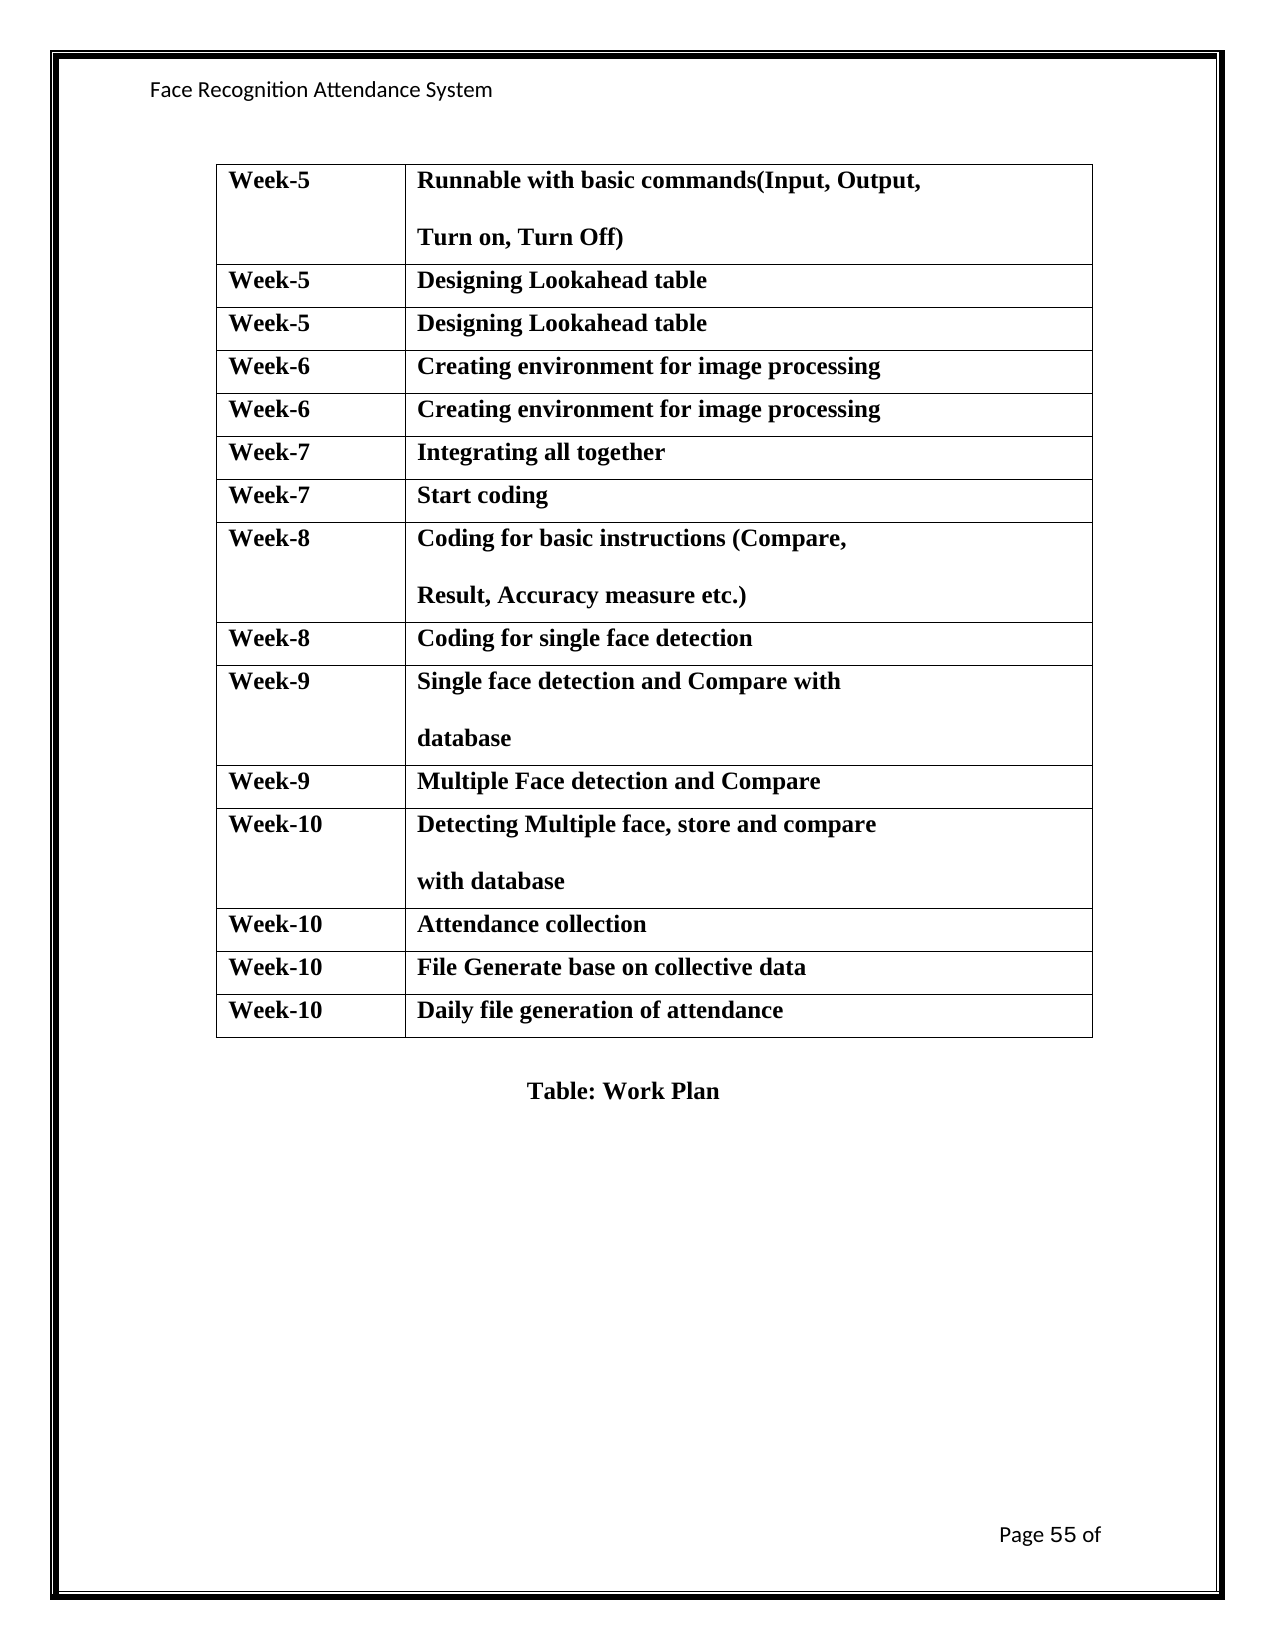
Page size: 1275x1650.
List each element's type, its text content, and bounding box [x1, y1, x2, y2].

table_cell Week-6 [217, 351, 405, 393]
subtitle Table: Work Plan [204, 1076, 1042, 1105]
table_cell Coding for single face detection [406, 623, 1092, 665]
table_cell Coding for basic instructions (Compare, Result, Accuracy measure etc.) [406, 523, 1092, 622]
table_cell Designing Lookahead table [406, 308, 1092, 350]
table_cell File Generate base on collective data [406, 952, 1092, 994]
table_cell Start coding [406, 480, 1092, 522]
table_cell Single face detection and Compare with database [406, 666, 1092, 765]
table_cell Designing Lookahead table [406, 265, 1092, 307]
table_cell Daily file generation of attendance [406, 995, 1092, 1037]
table_cell Week-10 [217, 809, 405, 908]
table_cell Week-8 [217, 623, 405, 665]
table_cell Multiple Face detection and Compare [406, 766, 1092, 808]
table_header Runnable with basic commands(Input, Output, Turn on, Turn Off) [406, 165, 1092, 264]
table_cell Detecting Multiple face, store and compare with database [406, 809, 1092, 908]
table_cell Creating environment for image processing [406, 351, 1092, 393]
table_cell Week-5 [217, 265, 405, 307]
table_cell Week-9 [217, 766, 405, 808]
table_cell Week-8 [217, 523, 405, 622]
table_cell Week-10 [217, 995, 405, 1037]
table_cell Week-7 [217, 480, 405, 522]
table_cell Week-5 [217, 308, 405, 350]
table_cell Integrating all together [406, 437, 1092, 479]
table_cell Week-10 [217, 909, 405, 951]
table_cell Creating environment for image processing [406, 394, 1092, 436]
table_cell Week-9 [217, 666, 405, 765]
table_header Week-5 [217, 165, 405, 264]
table_cell Week-6 [217, 394, 405, 436]
table_cell Week-10 [217, 952, 405, 994]
table_cell Week-7 [217, 437, 405, 479]
table_cell Attendance collection [406, 909, 1092, 951]
